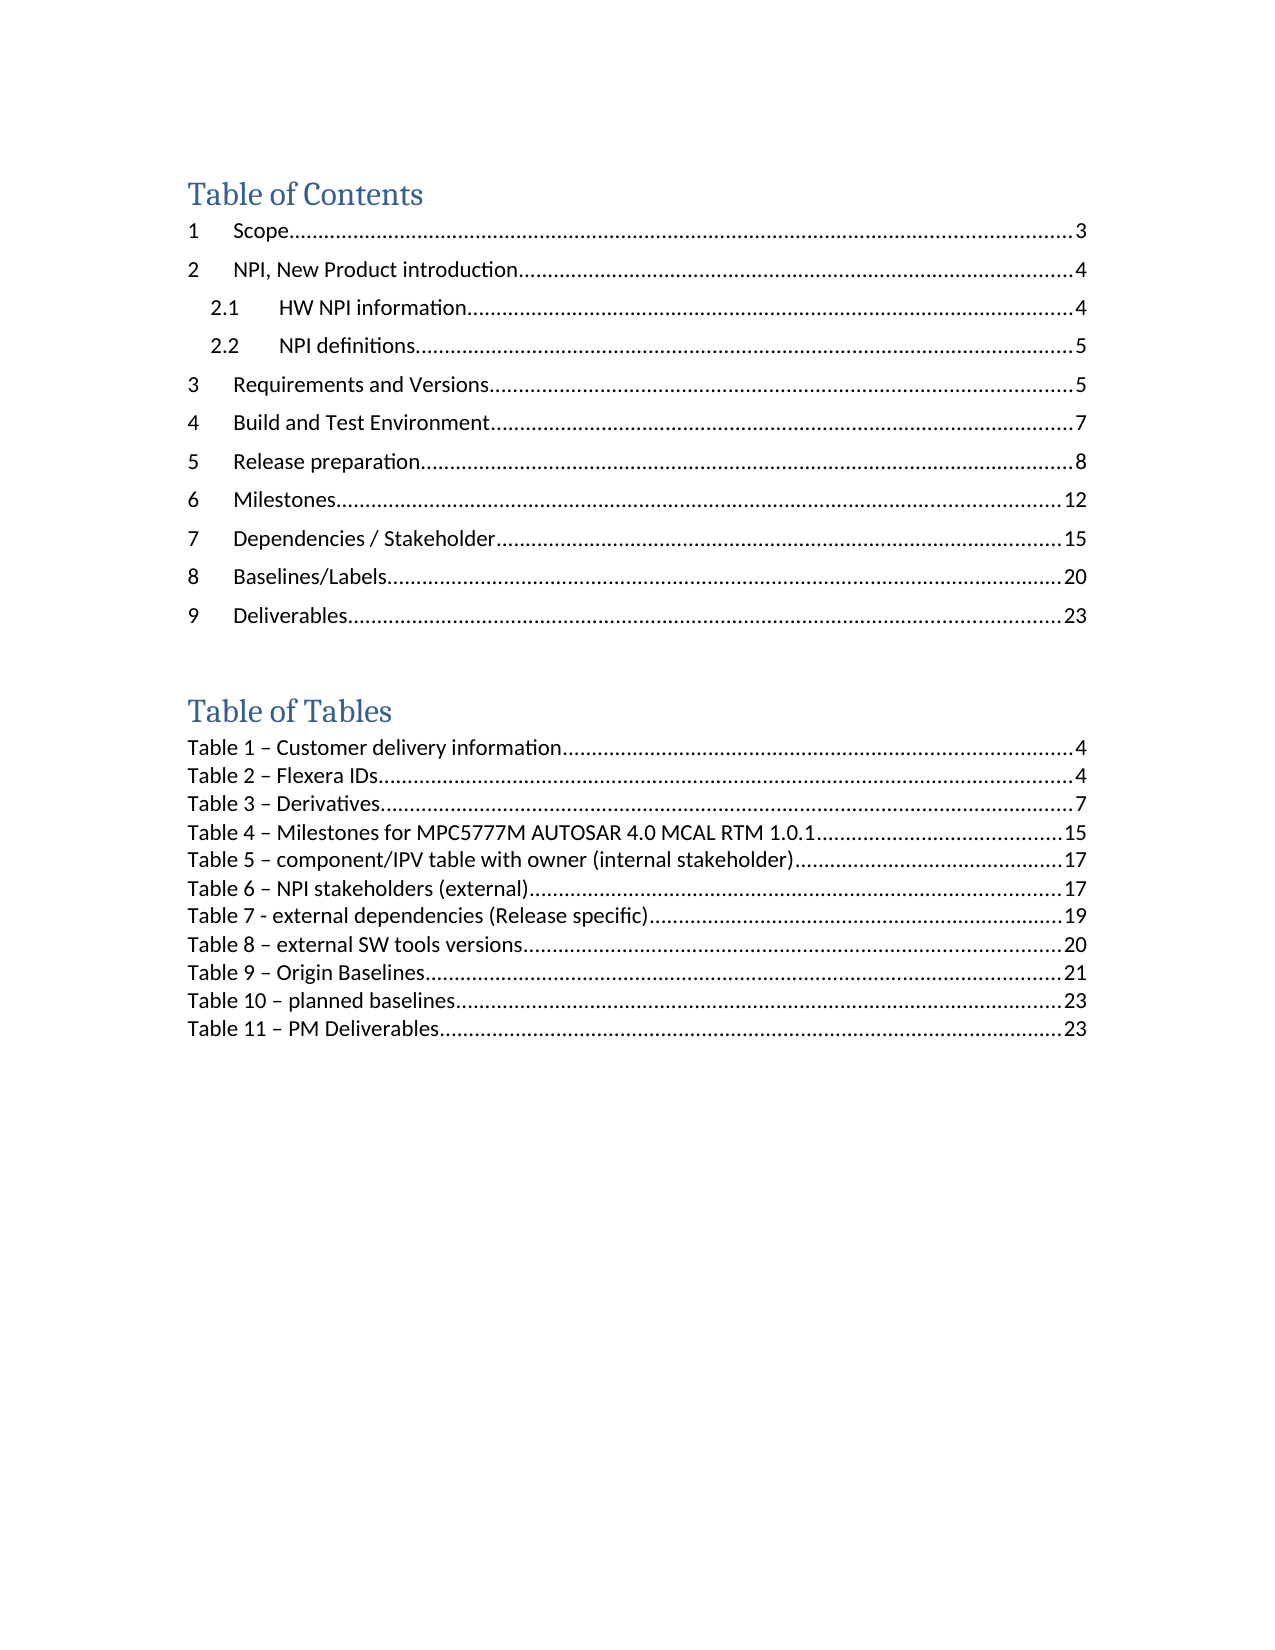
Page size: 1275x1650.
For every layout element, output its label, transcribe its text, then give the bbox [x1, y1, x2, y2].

text Table 11 – PM Deliverables 23 [187, 1014, 1088, 1042]
text Table 6 – NPI stakeholders (external) 17 [187, 874, 1088, 902]
text Table 1 – Customer delivery information 4 [187, 733, 1088, 762]
text Table 9 – Origin Baselines 21 [187, 958, 1088, 986]
text Table 5 – component/IPV table with owner (internal stakeholder) 17 [187, 846, 1088, 874]
text Table 7 - external dependencies (Release specific) 19 [187, 902, 1088, 930]
text Table 4 – Milestones for MPC5777M AUTOSAR 4.0 MCAL RTM 1.0.1 15 [187, 818, 1088, 846]
text Table 2 – Flexera IDs 4 [187, 762, 1088, 789]
subtitle Table of Tables [187, 692, 1088, 731]
text Table 3 – Derivatives 7 [187, 789, 1088, 818]
text Table 10 – planned baselines 23 [187, 986, 1088, 1014]
text Table 8 – external SW tools versions 20 [187, 930, 1088, 958]
